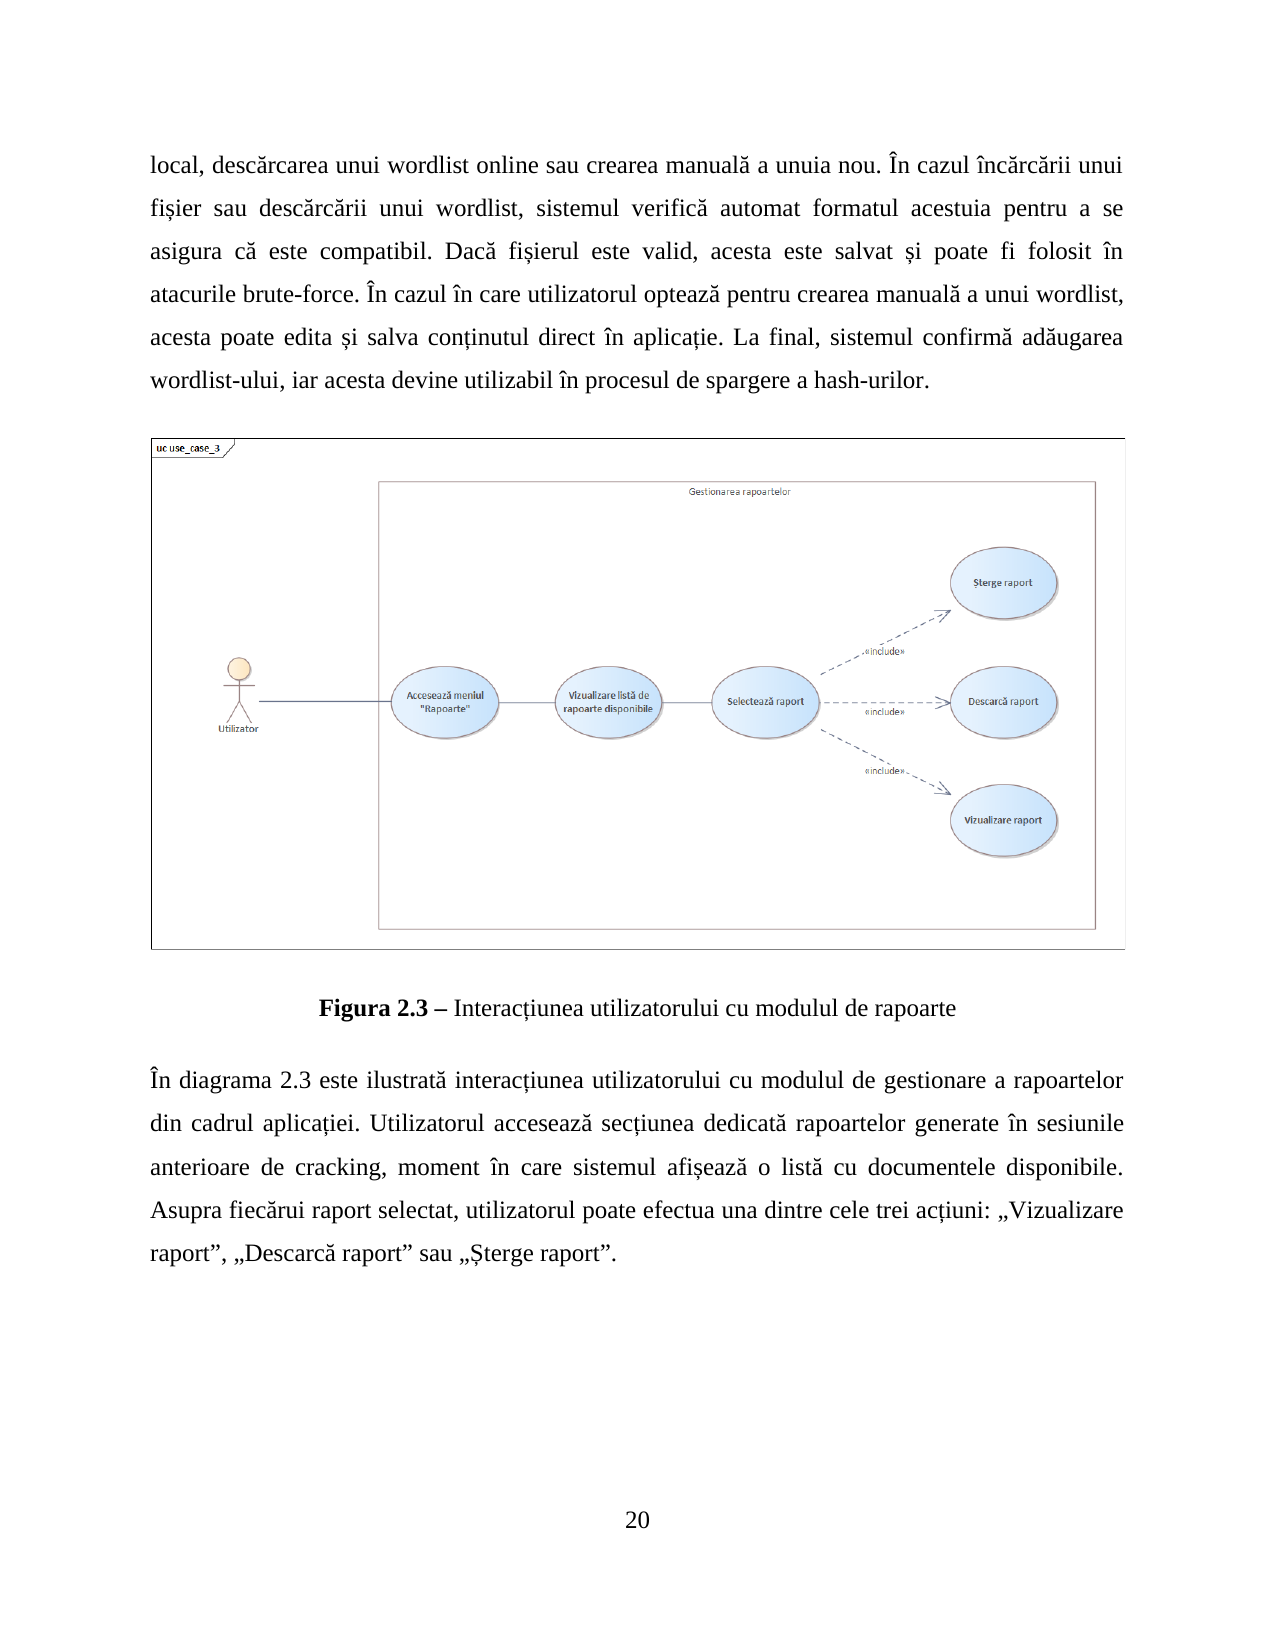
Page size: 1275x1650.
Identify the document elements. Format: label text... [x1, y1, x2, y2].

text În diagrama 2.3 este ilustrată interacțiunea utilizatorului cu modulul de gestionare a rapoartelor din cadrul aplicației. Utilizatorul accesează secțiunea dedicată rapoartelor generate în sesiunile anterioare de cracking, moment în care sistemul afișează o listă cu documentele disponibile. Asupra fiecărui raport selectat, utilizatorul poate efectua una dintre cele trei acțiuni: „Vizualizare raport”, „Descarcă raport” sau „Șterge raport”. [150, 1065, 1125, 1267]
text Figura 2.3 – Interacțiunea utilizatorului cu modulul de rapoarte [150, 993, 1125, 1022]
picture [150, 437, 1125, 950]
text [150, 150, 1125, 394]
